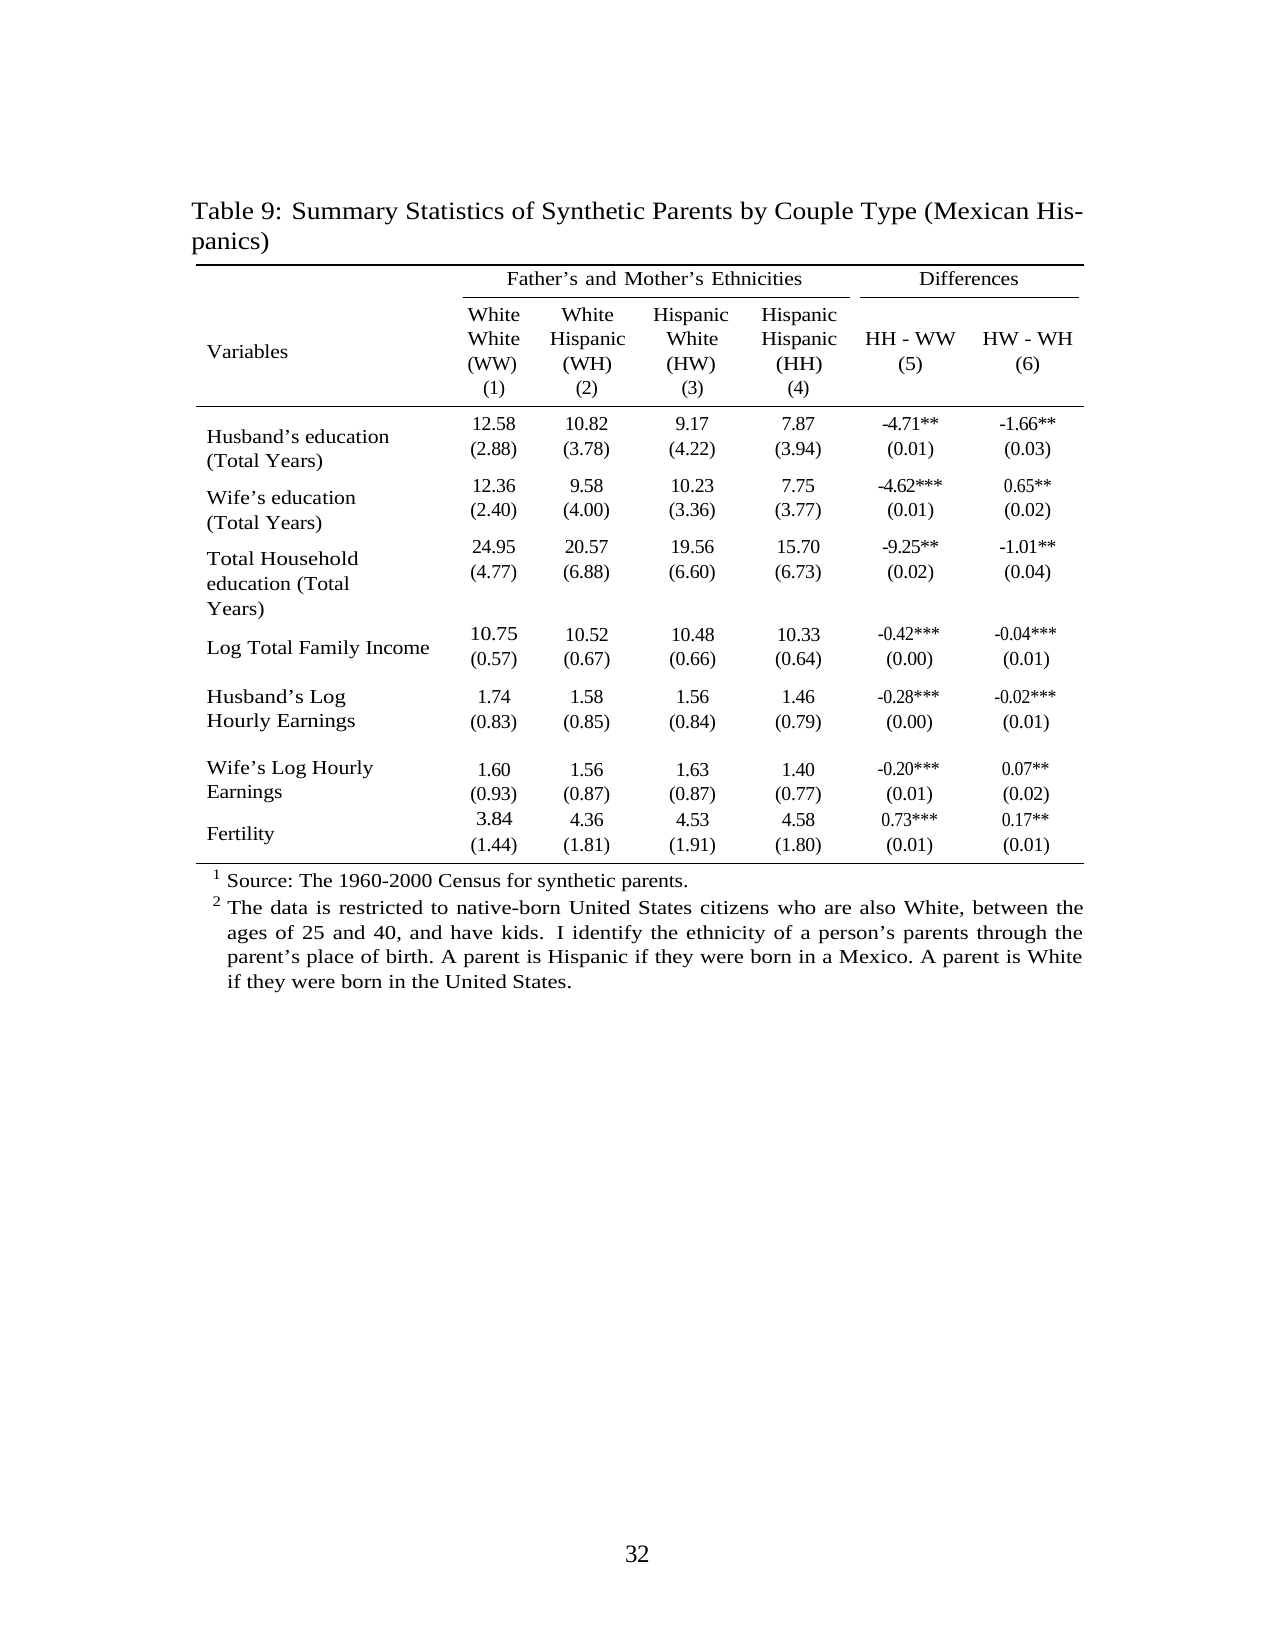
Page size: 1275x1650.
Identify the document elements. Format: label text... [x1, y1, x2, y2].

text (0.87) [669, 782, 722, 805]
text 9.58 [570, 474, 628, 496]
text (0.66) [669, 647, 722, 670]
text (1.81) [563, 833, 616, 856]
text (4.22) [669, 436, 733, 459]
text (3) [681, 376, 733, 399]
text (0.83) [470, 710, 523, 733]
text White Hispanic (WH) [547, 303, 628, 374]
text 7.87 [781, 412, 839, 435]
text (0.64) [775, 647, 828, 670]
text 0.17** (0.01) [1002, 808, 1094, 856]
text (0.77) [775, 782, 828, 805]
text 10.82 [564, 412, 628, 435]
text 15.70 [776, 536, 839, 558]
text -0.20*** (0.01) [877, 757, 948, 805]
text 10.52 [565, 622, 617, 645]
text (0.85) [563, 710, 616, 733]
text -0.42*** (0.00) [878, 622, 948, 669]
text 10.33 [777, 622, 828, 645]
subtitle Table 9: Summary Statistics of Synthetic Parents by Couple Type (Mexican His- panics) [191, 196, 1107, 254]
text (0.79) [775, 710, 828, 733]
text 2 The data is restricted to native-born United States citizens who are also White, between the ages of 25 and 40, and have kids. I identify the ethnicity of a person’s parents through the parent’s place of birth. A parent is Hispanic if they were born in a Mexico. A parent is White if they were born in the United States. [212, 893, 1084, 993]
text 1.40 [781, 757, 828, 780]
text 4.58 [782, 808, 828, 831]
text -0.02*** (0.01) [994, 686, 1094, 733]
text -0.04*** (0.01) [994, 622, 1094, 669]
text 0.07** (0.02) [1002, 757, 1094, 805]
text (4.77) [470, 560, 522, 583]
text -9.25** (0.02) [881, 535, 940, 583]
text Father’s and Mother’s Ethnicities Differences [506, 267, 1273, 290]
text (1.80) [775, 833, 828, 856]
text -1.66** (0.03) [978, 412, 1078, 459]
text (6.73) [774, 560, 839, 583]
text Husband’s Log Hourly Earnings [206, 685, 415, 732]
text 1.46 [781, 686, 828, 708]
text 0.65** (0.02) [982, 474, 1073, 521]
text 1.56 [570, 757, 616, 780]
text 24.95 [472, 536, 522, 558]
text (2.88) [470, 436, 522, 459]
text (4) [787, 376, 839, 399]
text White White (WW) [467, 303, 522, 374]
text (4.00) [563, 498, 628, 521]
text -0.28*** (0.00) [877, 686, 948, 733]
text 1.60 [477, 757, 523, 780]
text (3.36) [669, 498, 733, 521]
text 12.58 [472, 412, 522, 435]
text Husband’s education (Total Years) [206, 425, 412, 472]
text 1.63 [676, 757, 722, 780]
text Hispanic White (HW) [653, 303, 733, 374]
text (3.77) [774, 498, 839, 521]
text (2.40) [470, 498, 522, 521]
text 7.75 [781, 474, 839, 496]
text Log Total Family Income 10.75 [206, 622, 522, 659]
text (2) [576, 376, 628, 399]
text 19.56 [670, 536, 733, 558]
text 10.48 [671, 622, 722, 645]
text (1) [483, 376, 522, 399]
text 1 Source: The 1960-2000 Census for synthetic parents. [212, 868, 1273, 893]
text (0.67) [563, 647, 617, 670]
text (6.88) [563, 560, 628, 583]
text Variables [206, 340, 417, 363]
text (3.78) [563, 436, 628, 459]
text (0.87) [563, 782, 616, 805]
text 20.57 [564, 536, 628, 558]
text -4.71** (0.01) [881, 412, 940, 459]
text 1.58 [570, 686, 616, 708]
text 10.23 [670, 474, 733, 496]
text Total Household education (Total Years) [206, 547, 412, 619]
text (1.91) [669, 833, 722, 856]
text (3.94) [774, 436, 839, 459]
text 12.36 [472, 474, 522, 496]
text 4.53 [676, 808, 722, 831]
text (0.93) [470, 782, 523, 805]
text Fertility 3.84 [206, 807, 517, 844]
text 4.36 [570, 808, 616, 831]
text 1.56 [676, 686, 722, 708]
text Wife’s education (Total Years) [206, 486, 414, 534]
text (6.60) [669, 560, 733, 583]
text HW - WH (6) [978, 327, 1078, 374]
text (0.84) [669, 710, 722, 733]
text Wife’s Log Hourly Earnings [206, 756, 415, 803]
text -1.01** (0.04) [978, 535, 1078, 583]
text -4.62*** (0.01) [877, 474, 944, 521]
text Hispanic Hispanic (HH) [759, 303, 839, 374]
text 0.73*** (0.01) [881, 808, 944, 856]
text HH - WW (5) [864, 327, 956, 374]
text 9.17 [675, 412, 733, 435]
text 1.74 [477, 686, 523, 708]
